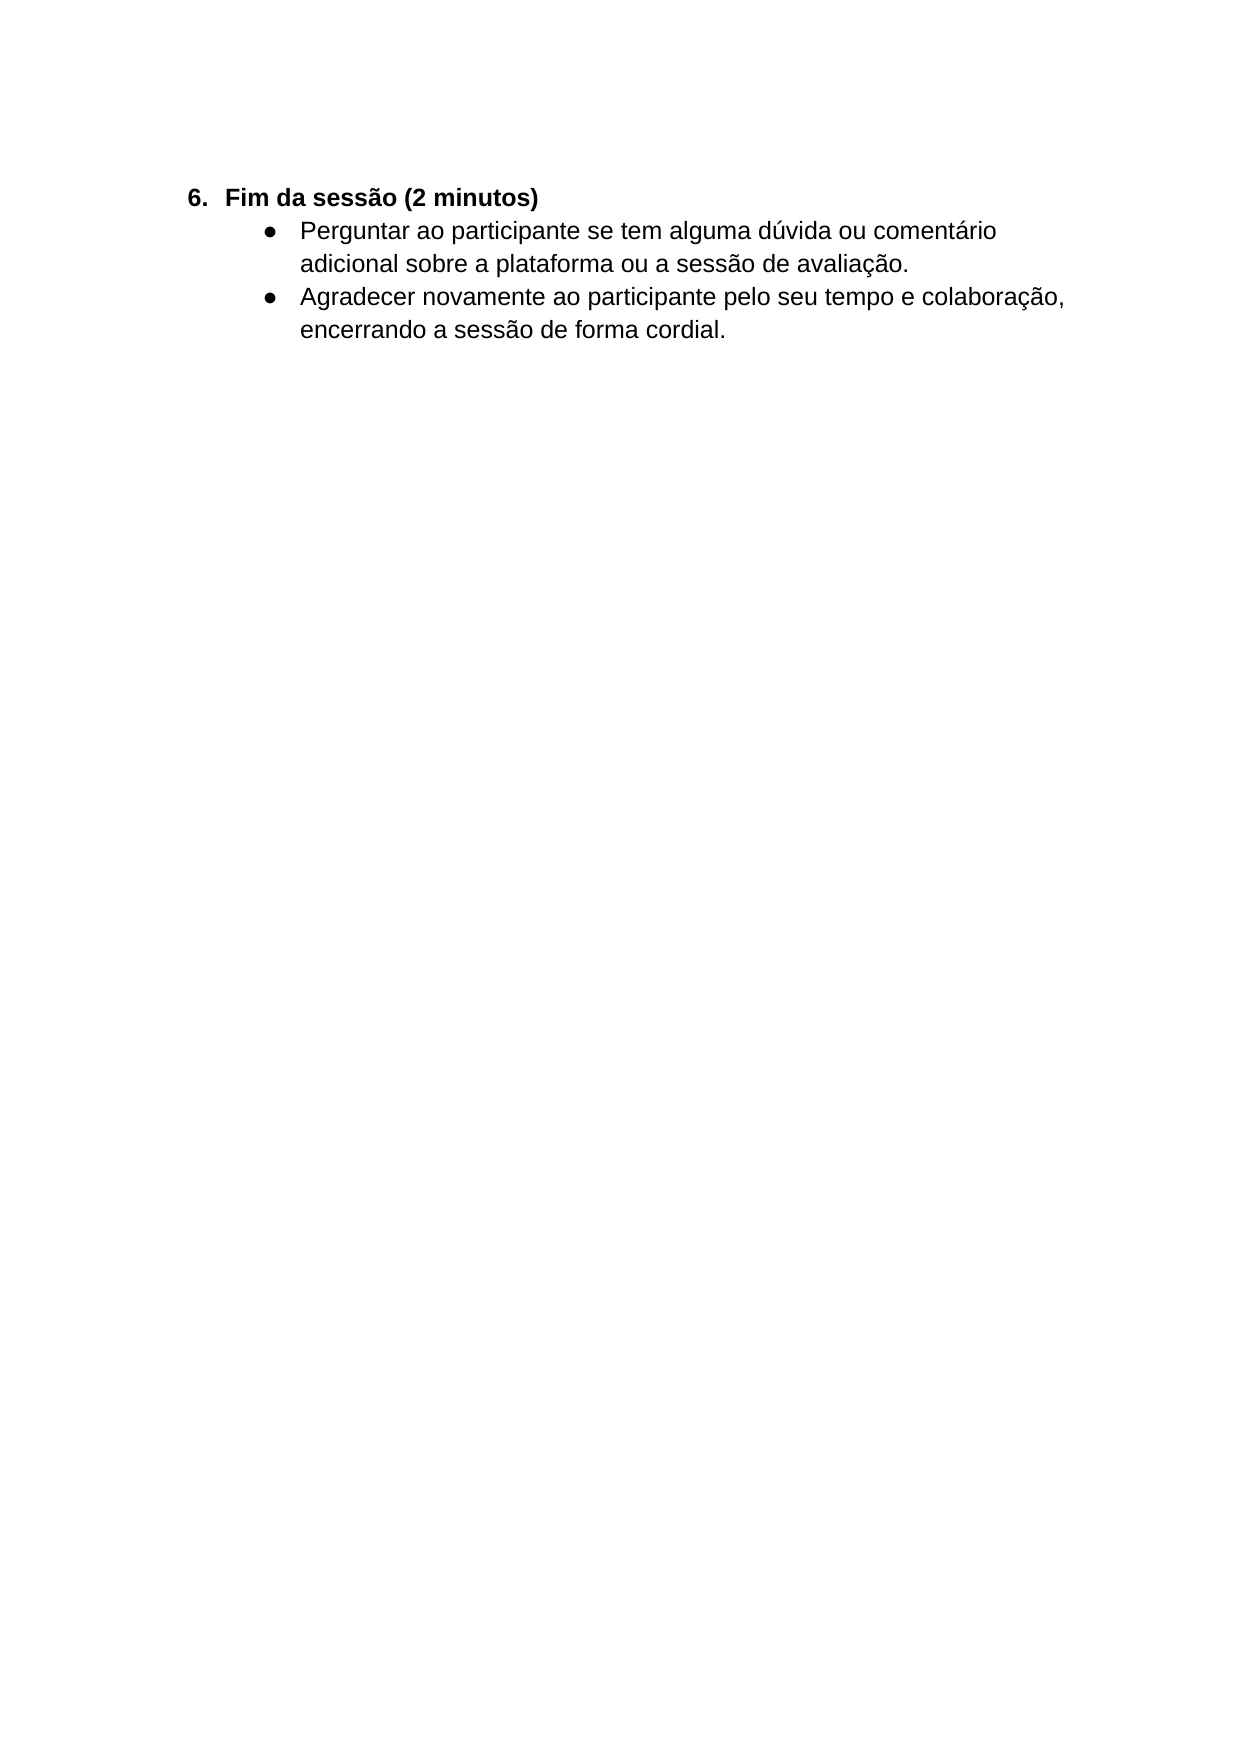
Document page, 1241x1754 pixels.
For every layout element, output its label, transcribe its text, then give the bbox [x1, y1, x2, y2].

list Agradecer novamente ao participante pelo seu tempo e colaboração, encerrando a sessão de forma cordial. [262, 282, 1090, 344]
list Fim da sessão (2 minutos) [187, 183, 1090, 212]
list Perguntar ao participante se tem alguma dúvida ou comentário adicional sobre a plataforma ou a sessão de avaliação. [262, 216, 1090, 278]
